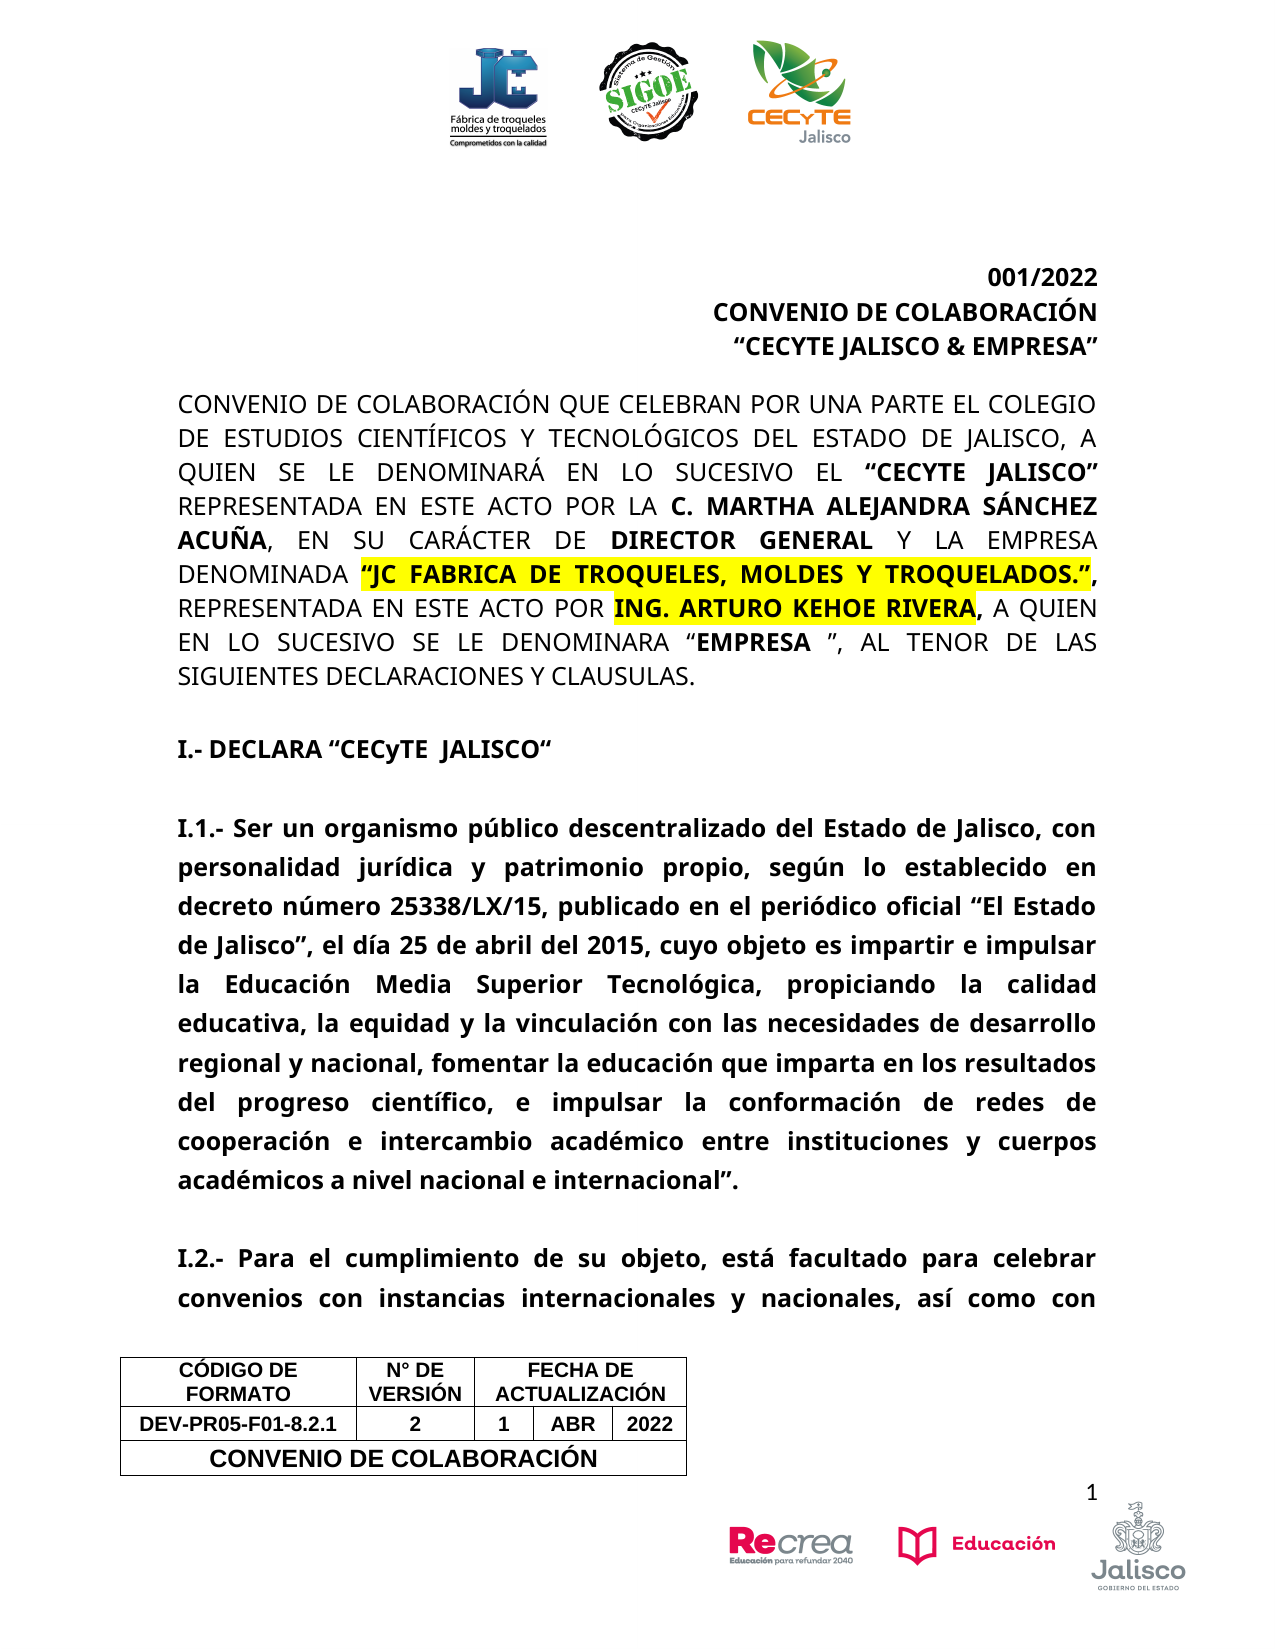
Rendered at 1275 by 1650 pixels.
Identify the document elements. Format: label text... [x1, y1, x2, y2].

text I.- DECLARA “CECyTE JALISCO“ [177, 732, 1098, 766]
picture [1, 0, 1275, 1649]
subtitle 001/2022 [177, 260, 1098, 294]
text CONVENIO DE COLABORACIÓN QUE CELEBRAN POR UNA PARTE EL COLEGIO DE ESTUDIOS CIENTÍFICOS Y TECNOLÓGICOS DEL ESTADO DE JALISCO, A QUIEN SE LE DENOMINARÁ EN LO SUCESIVO EL “CECYTE JALISCO” REPRESENTADA EN ESTE ACTO POR LA C. MARTHA ALEJANDRA SÁNCHEZ ACUÑA, EN SU CARÁCTER DE DIRECTOR GENERAL Y LA EMPRESA DENOMINADA “JC FABRICA DE TROQUELES, MOLDES Y TROQUELADOS.”, REPRESENTADA EN ESTE ACTO POR ING. ARTURO KEHOE RIVERA, A QUIEN EN LO SUCESIVO SE LE DENOMINARA “EMPRESA ”, AL TENOR DE LAS SIGUIENTES DECLARACIONES Y CLAUSULAS. [177, 386, 1098, 693]
text I.1.- Ser un organismo público descentralizado del Estado de Jalisco, con personalidad jurídica y patrimonio propio, según lo establecido en decreto número 25338/LX/15, publicado en el periódico oficial “El Estado de Jalisco”, el día 25 de abril del 2015, cuyo objeto es impartir e impulsar la Educación Media Superior Tecnológica, propiciando la calidad educativa, la equidad y la vinculación con las necesidades de desarrollo regional y nacional, fomentar la educación que imparta en los resultados del progreso científico, e impulsar la conformación de redes de cooperación e intercambio académico entre instituciones y cuerpos académicos a nivel nacional e internacional”. [177, 810, 1098, 1197]
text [177, 1241, 1098, 1314]
subtitle “CECYTE JALISCO & EMPRESA” [177, 328, 1098, 362]
subtitle CONVENIO DE COLABORACIÓN [177, 294, 1098, 328]
